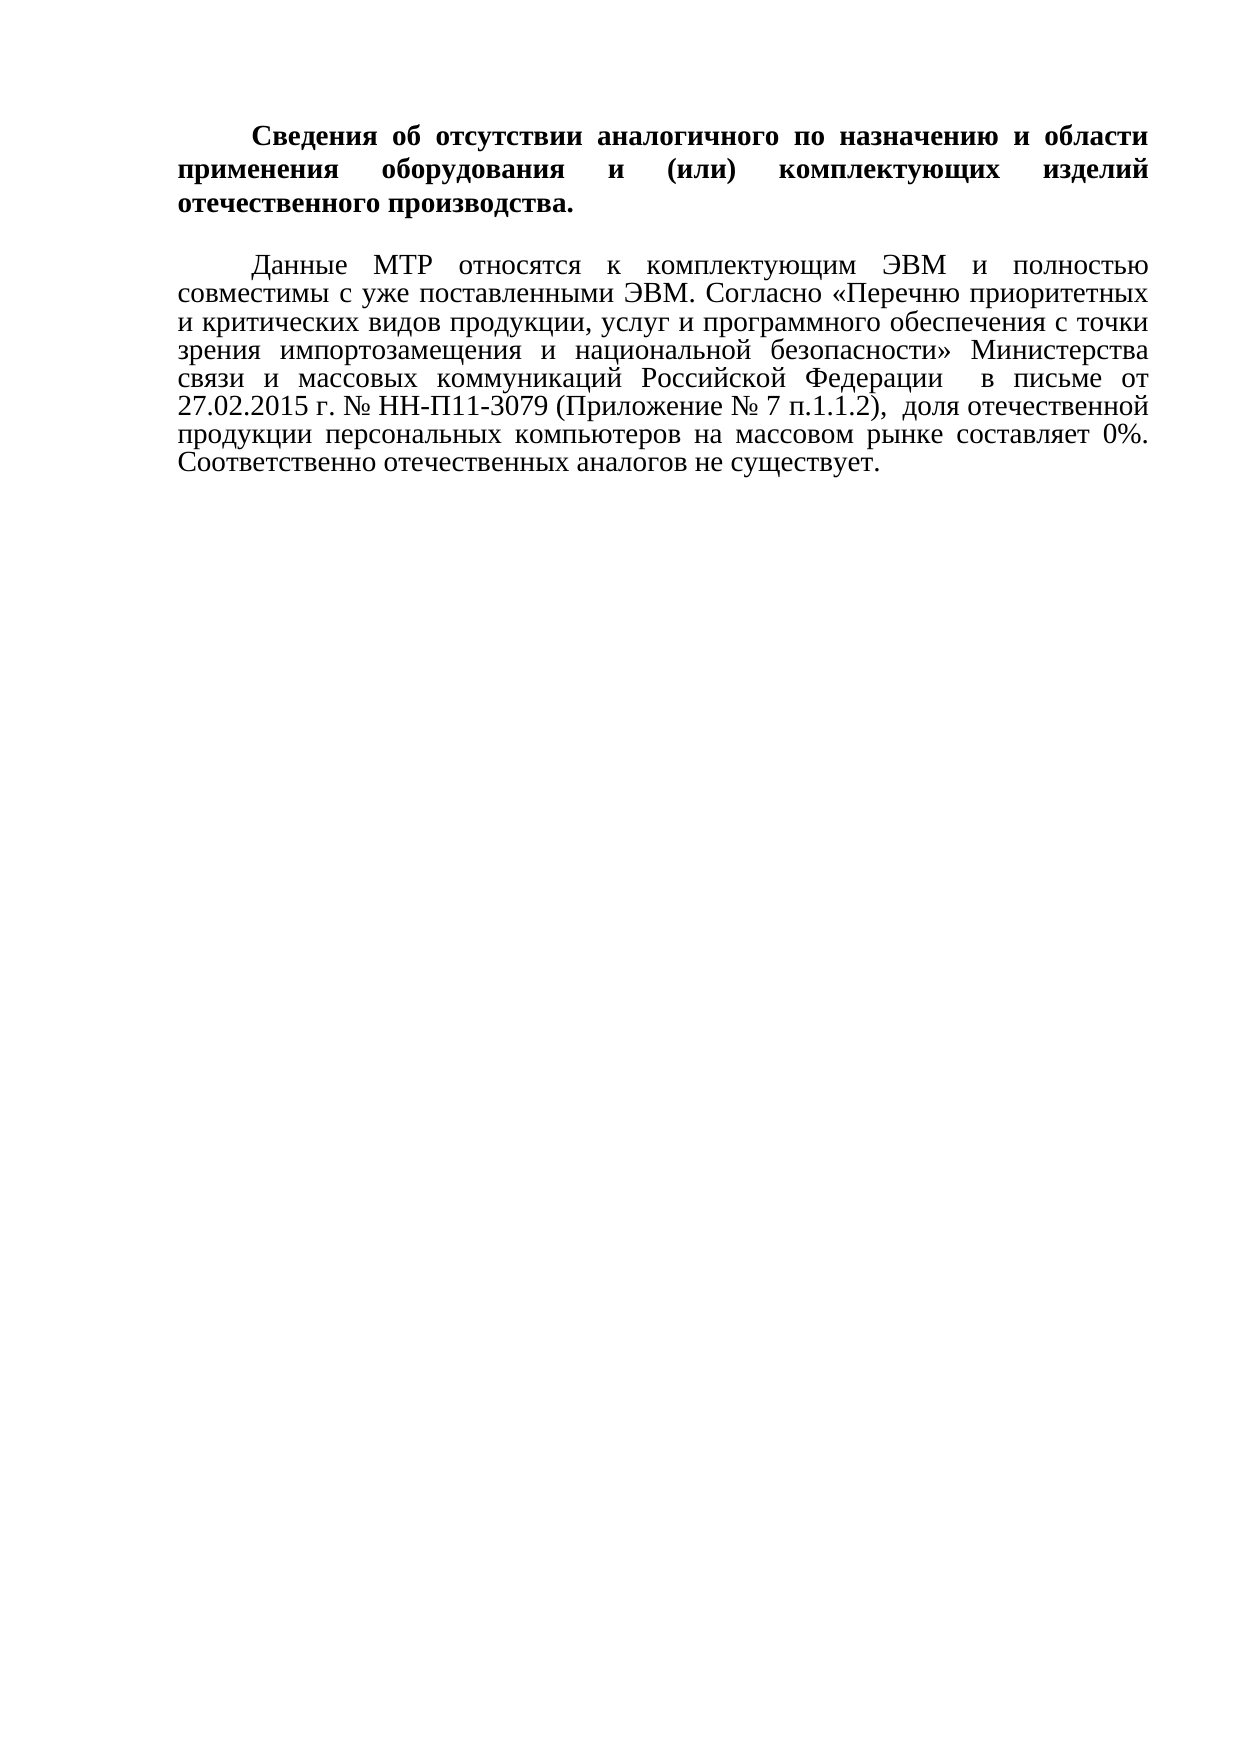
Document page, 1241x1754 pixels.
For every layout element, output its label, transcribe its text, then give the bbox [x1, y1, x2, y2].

text Данные МТР относятся к комплектующим ЭВМ и полностью совместимы с уже поставленными ЭВМ. Согласно «Перечню приоритетных и критических видов продукции, услуг и программного обеспечения с точки зрения импортозамещения и национальной безопасности» Министерства связи и массовых коммуникаций Российской Федерации в письме от 27.02.2015 г. № НН-П11-3079 (Приложение № 7 п.1.1.2), доля отечественной продукции персональных компьютеров на массовом рынке составляет 0%. Соответственно отечественных аналогов не существует. [177, 252, 1149, 477]
text Сведения об отсутствии аналогичного по назначению и области применения оборудования и (или) комплектующих изделий отечественного производства. [177, 118, 1149, 219]
